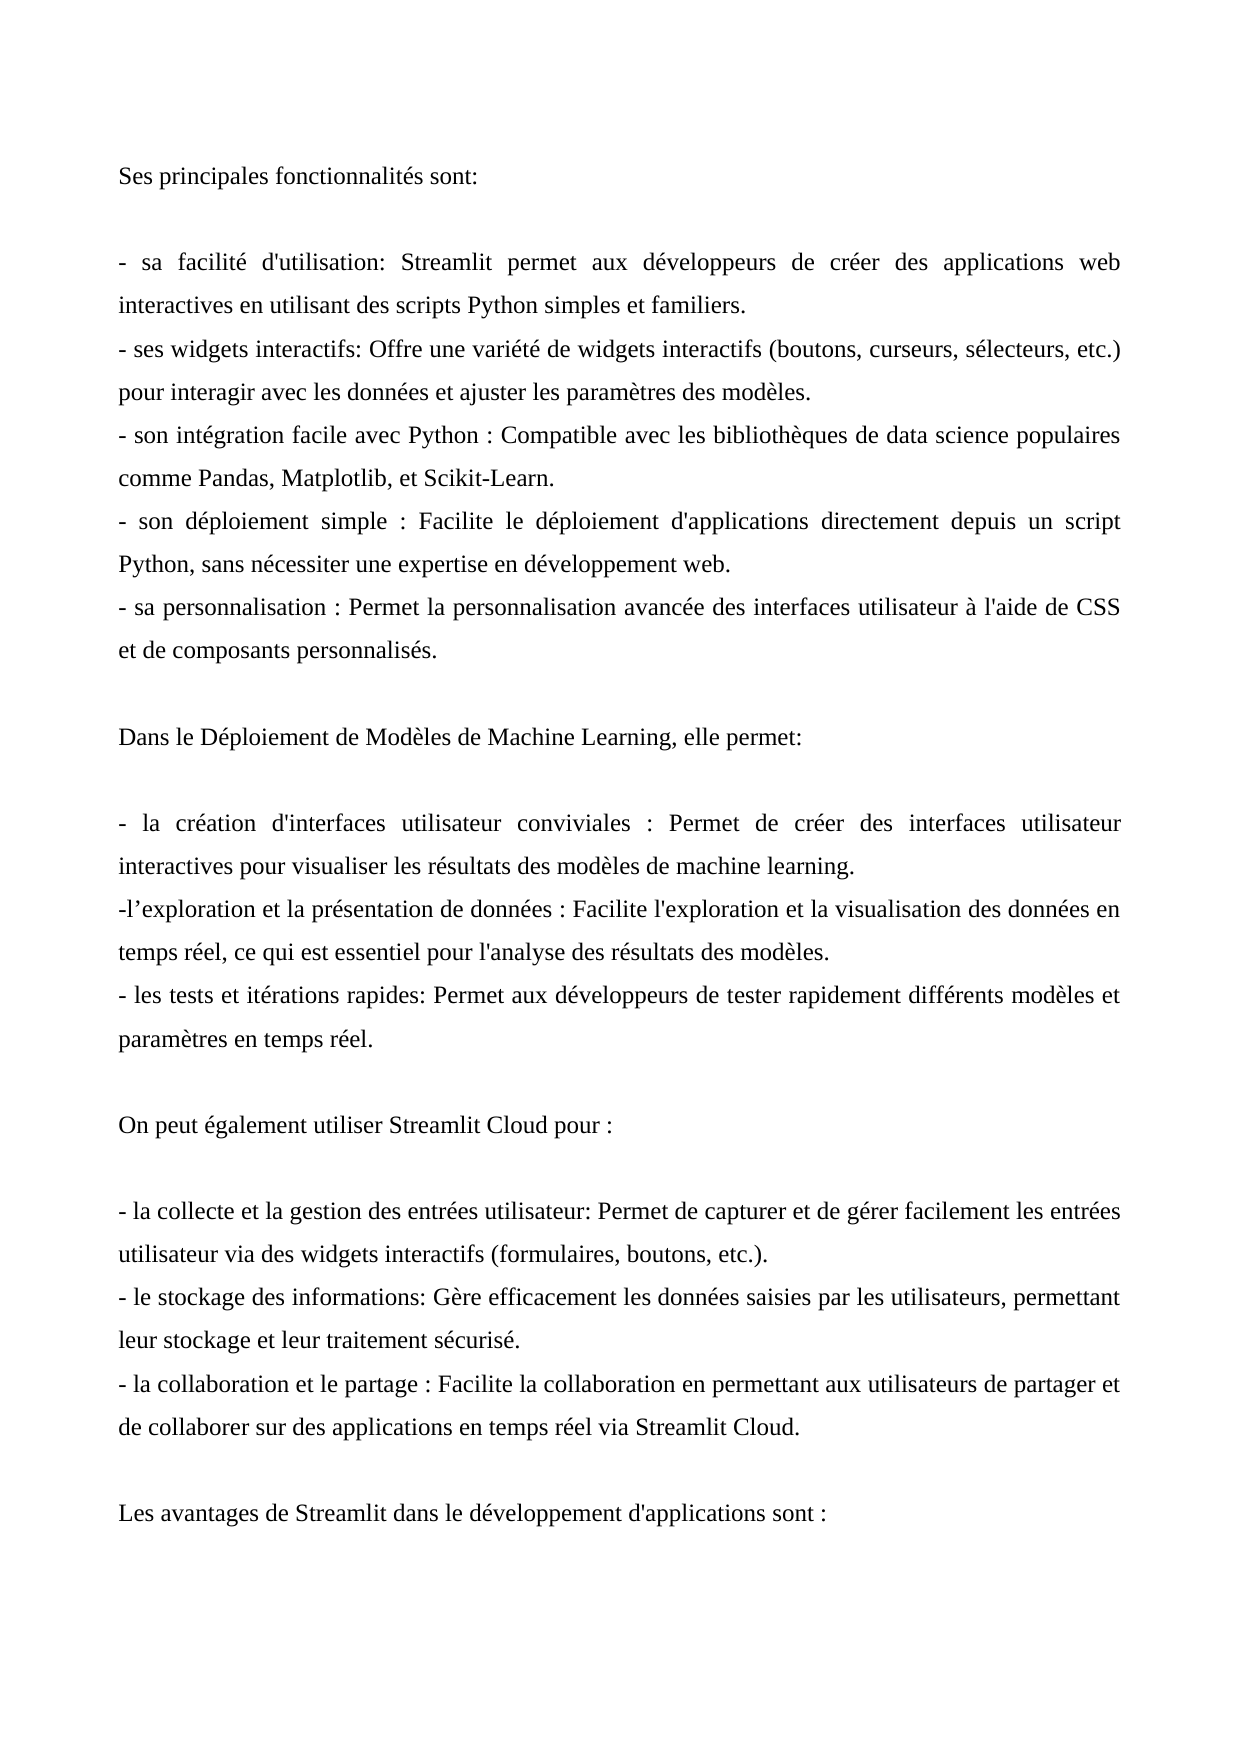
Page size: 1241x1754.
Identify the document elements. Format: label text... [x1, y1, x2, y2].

text - son déploiement simple : Facilite le déploiement d'applications directement depuis un script Python, sans nécessiter une expertise en développement web. [118, 506, 1122, 578]
text - sa personnalisation : Permet la personnalisation avancée des interfaces utilisateur à l'aide de CSS et de composants personnalisés. [118, 592, 1122, 664]
text On peut également utiliser Streamlit Cloud pour : [118, 1110, 1122, 1139]
text - la création d'interfaces utilisateur conviviales : Permet de créer des interfaces utilisateur interactives pour visualiser les résultats des modèles de machine learning. [118, 808, 1122, 880]
text Les avantages de Streamlit dans le développement d'applications sont : [118, 1498, 1122, 1527]
text - le stockage des informations: Gère efficacement les données saisies par les utilisateurs, permettant leur stockage et leur traitement sécurisé. [118, 1282, 1122, 1354]
text - sa facilité d'utilisation: Streamlit permet aux développeurs de créer des applications web interactives en utilisant des scripts Python simples et familiers. [118, 247, 1122, 319]
text -l’exploration et la présentation de données : Facilite l'exploration et la visualisation des données en temps réel, ce qui est essentiel pour l'analyse des résultats des modèles. [118, 894, 1122, 966]
text - ses widgets interactifs: Offre une variété de widgets interactifs (boutons, curseurs, sélecteurs, etc.) pour interagir avec les données et ajuster les paramètres des modèles. [118, 334, 1122, 406]
text Ses principales fonctionnalités sont: [118, 161, 1122, 190]
text - son intégration facile avec Python : Compatible avec les bibliothèques de data science populaires comme Pandas, Matplotlib, et Scikit-Learn. [118, 420, 1122, 492]
text Dans le Déploiement de Modèles de Machine Learning, elle permet: [118, 722, 1122, 751]
text - la collaboration et le partage : Facilite la collaboration en permettant aux utilisateurs de partager et de collaborer sur des applications en temps réel via Streamlit Cloud. [118, 1369, 1122, 1441]
text - la collecte et la gestion des entrées utilisateur: Permet de capturer et de gérer facilement les entrées utilisateur via des widgets interactifs (formulaires, boutons, etc.). [118, 1196, 1122, 1268]
text - les tests et itérations rapides: Permet aux développeurs de tester rapidement différents modèles et paramètres en temps réel. [118, 981, 1122, 1052]
